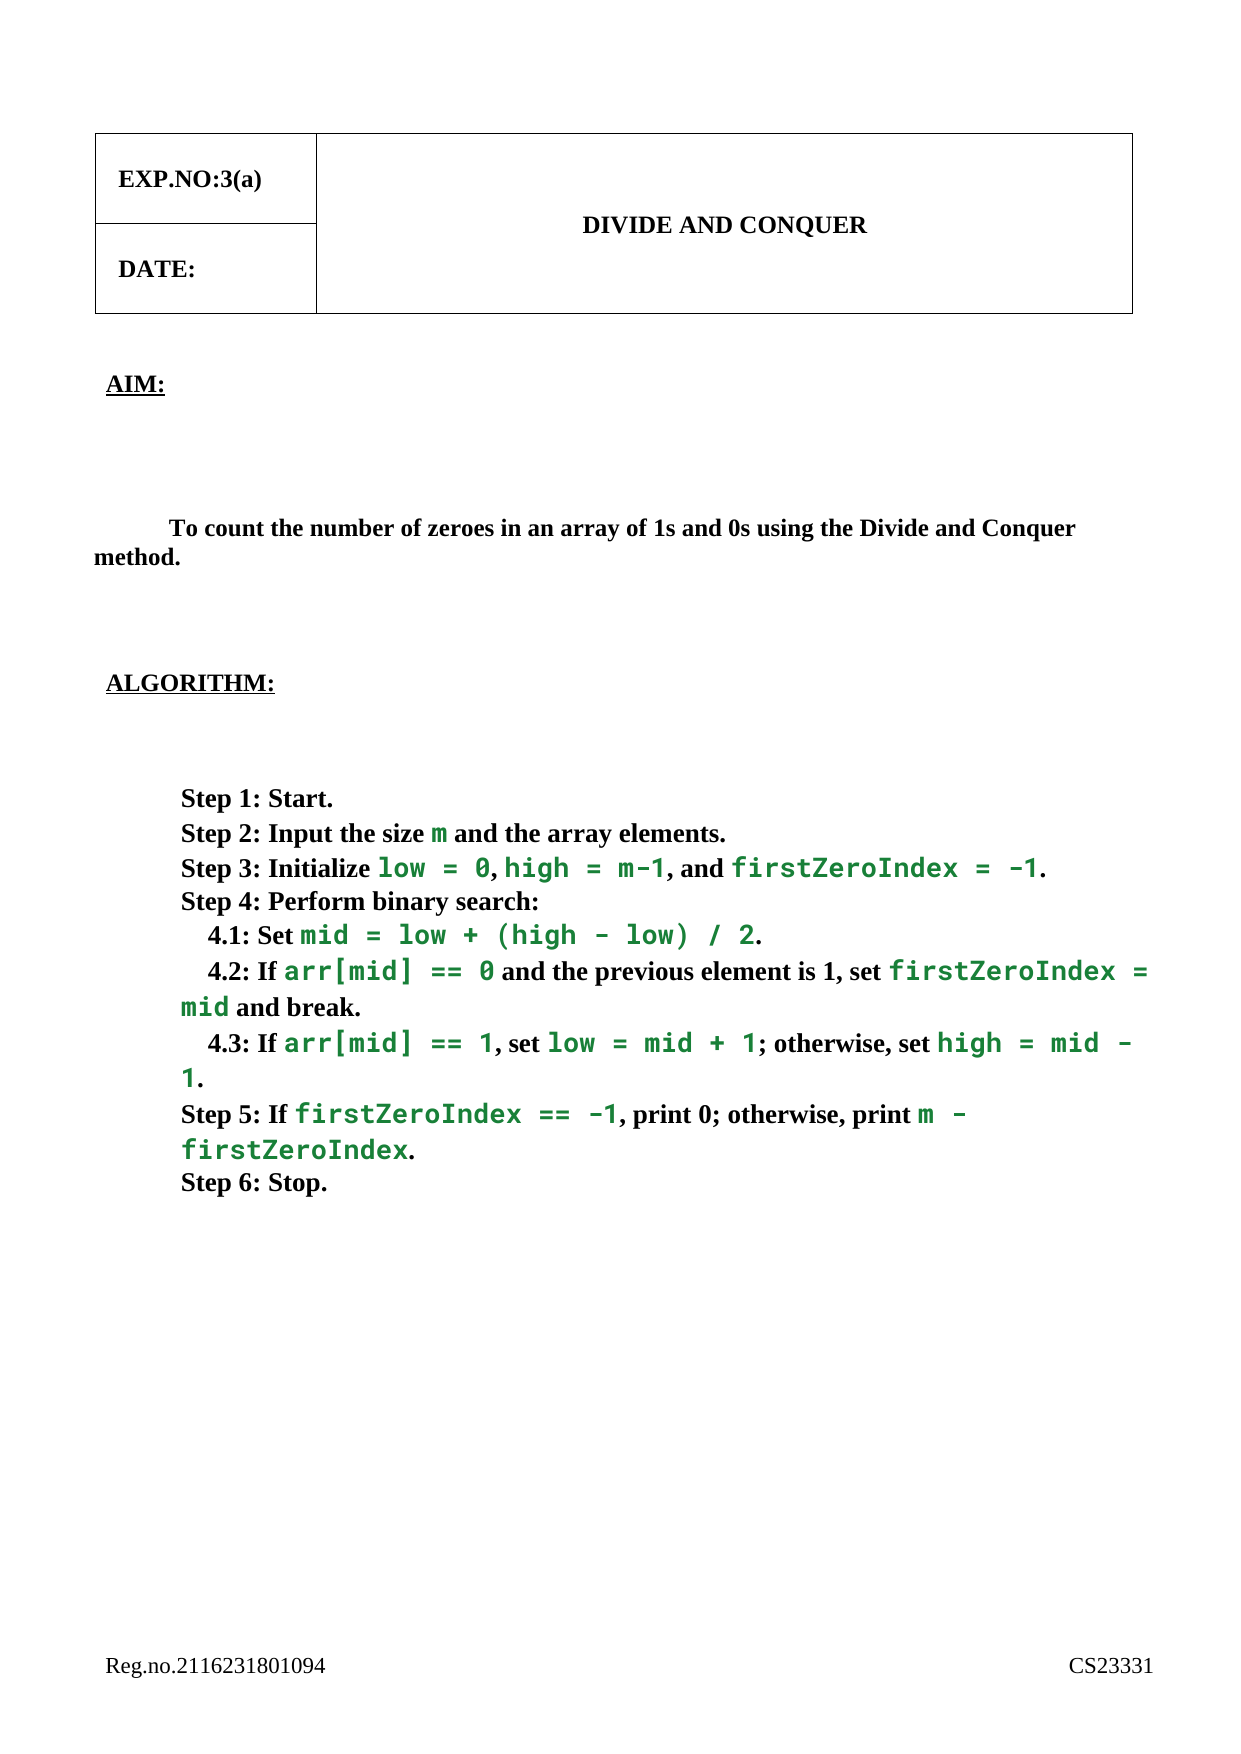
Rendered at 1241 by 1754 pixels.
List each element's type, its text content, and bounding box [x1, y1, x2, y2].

text Step 1: Start. [181, 783, 1155, 814]
text Step 6: Stop. [181, 1166, 1155, 1198]
text Step 5: If firstZeroIndex == -1, print 0; otherwise, print m - firstZeroIndex. [181, 1095, 1155, 1166]
table_cell DATE: [96, 224, 316, 313]
text 4.2: If arr[mid] == 0 and the previous element is 1, set firstZeroIndex = mid and break. [181, 952, 1155, 1023]
text Step 3: Initialize low = 0, high = m-1, and firstZeroIndex = -1. [181, 849, 1155, 885]
text 4.1: Set mid = low + (high - low) / 2. [181, 916, 1155, 952]
text 4.3: If arr[mid] == 1, set low = mid + 1; otherwise, set high = mid - 1. [181, 1023, 1155, 1095]
table_header DIVIDE AND CONQUER [317, 134, 1132, 313]
table_header EXP.NO:3(a) [96, 134, 316, 223]
text To count the number of zeroes in an array of 1s and 0s using the Divide and Conquer method. [94, 513, 1155, 571]
text Step 4: Perform binary search: [181, 885, 1155, 916]
text ALGORITHM: [106, 668, 1155, 696]
text AIM: [106, 369, 1155, 398]
text Step 2: Input the size m and the array elements. [181, 814, 1155, 849]
